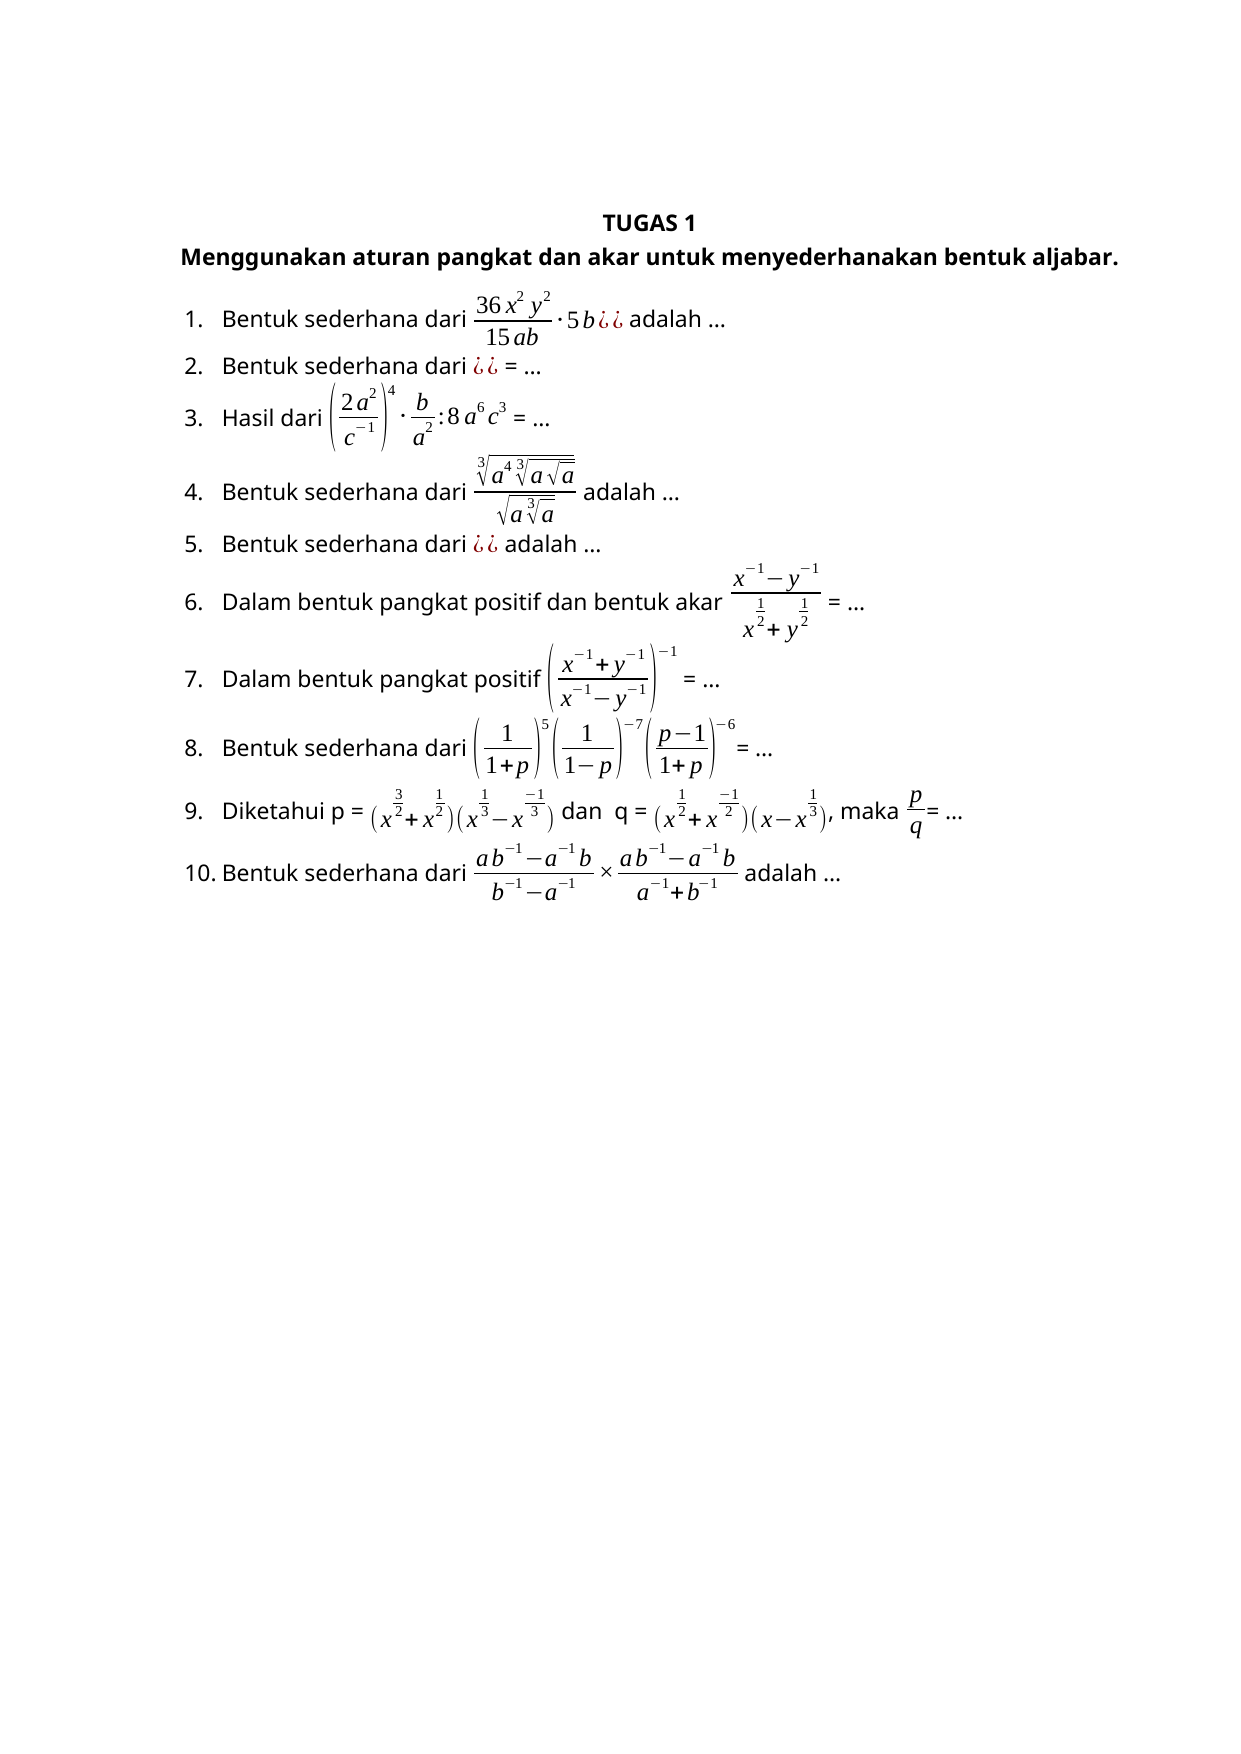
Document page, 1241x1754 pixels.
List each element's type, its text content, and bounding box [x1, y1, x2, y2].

list Bentuk sederhana dari = … [184, 350, 1122, 381]
text TUGAS 1 [177, 207, 1122, 238]
list Bentuk sederhana dari adalah … [184, 528, 1122, 559]
list Hasil dari = … [184, 381, 1122, 454]
list Bentuk sederhana dari adalah … [184, 840, 1122, 906]
text Menggunakan aturan pangkat dan akar untuk menyederhanakan bentuk aljabar. [177, 241, 1122, 272]
list Dalam bentuk pangkat positif = … [184, 642, 1122, 715]
list Dalam bentuk pangkat positif dan bentuk akar = … [184, 559, 1122, 642]
list Diketahui p = dan q = , maka = … [184, 781, 1122, 840]
list Bentuk sederhana dari = … [184, 715, 1122, 781]
list Bentuk sederhana dari adalah … [184, 454, 1122, 528]
list Bentuk sederhana dari adalah … [184, 287, 1122, 350]
